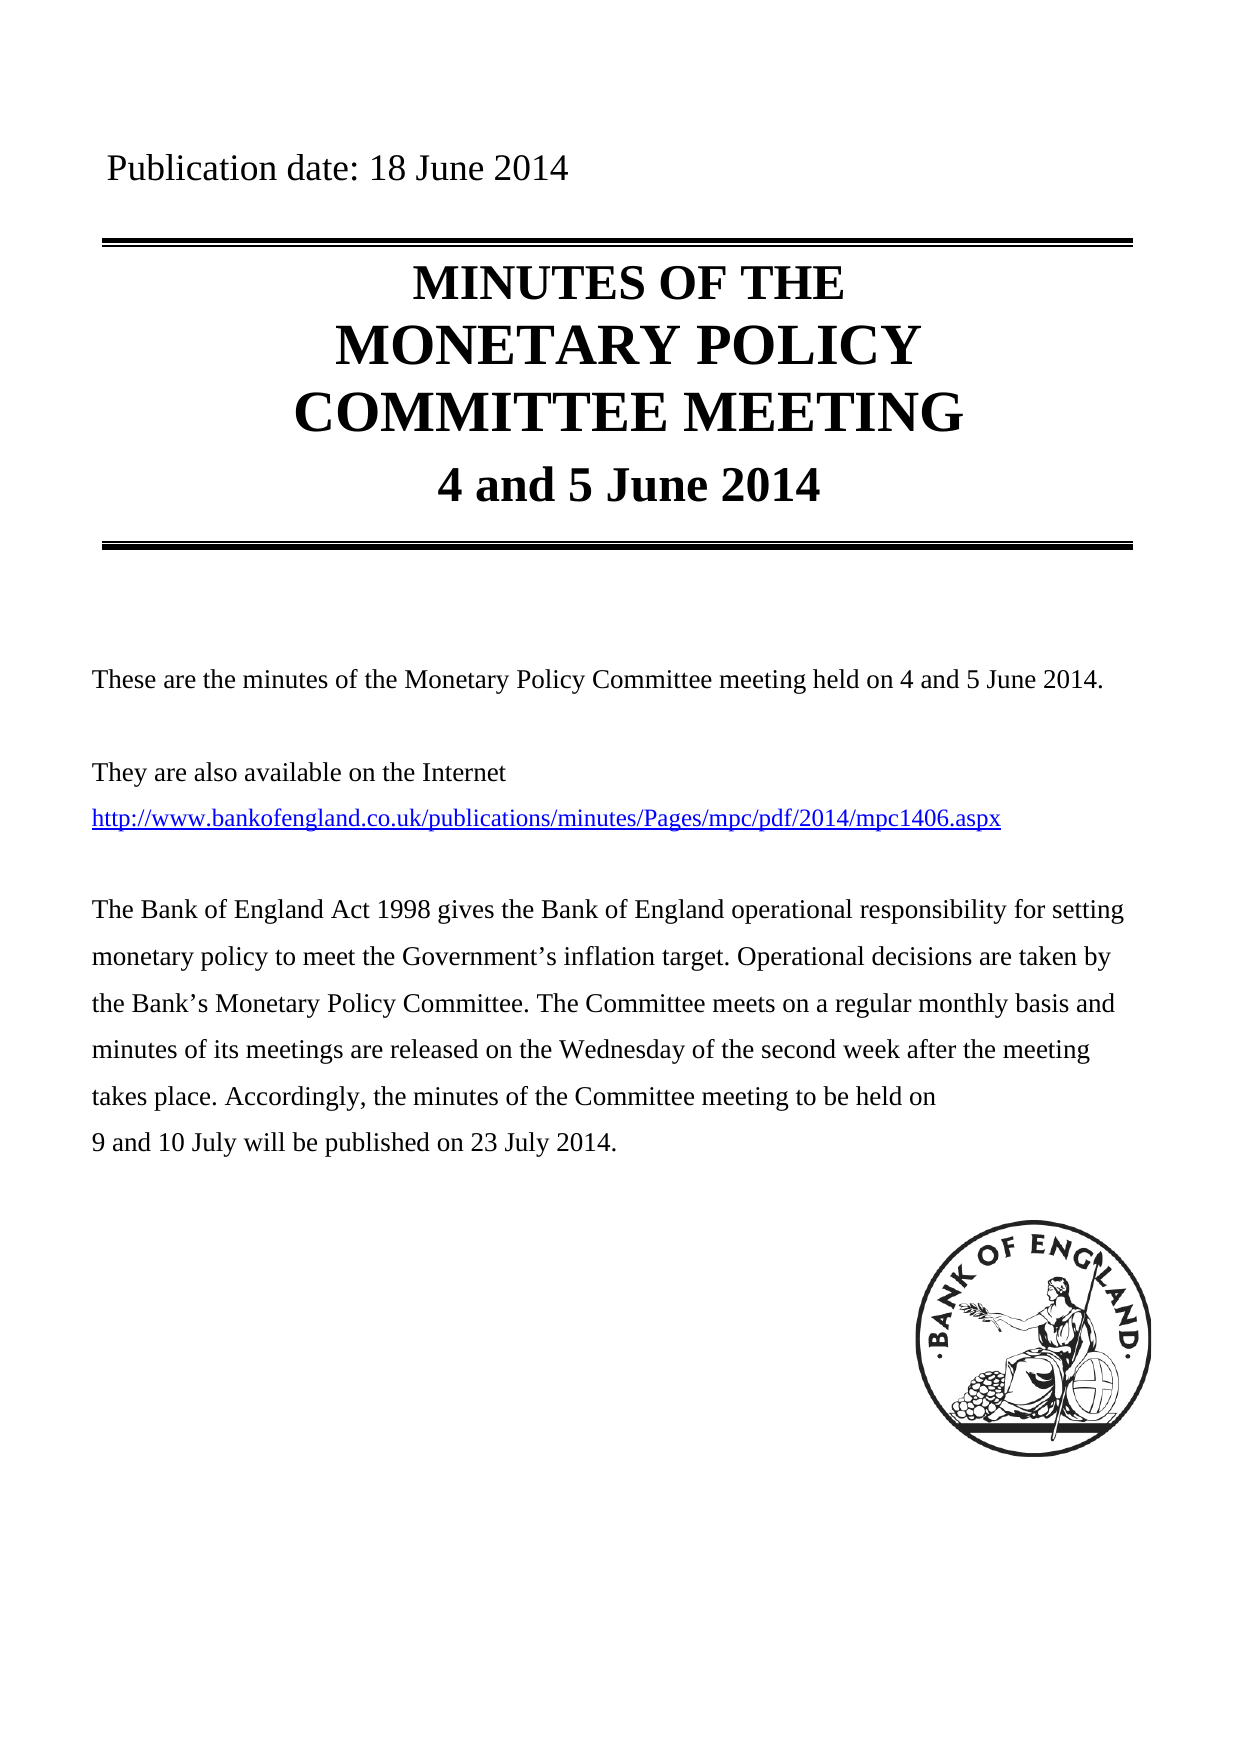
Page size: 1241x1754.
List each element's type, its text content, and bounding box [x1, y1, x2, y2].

text http://www.bankofengland.co.uk/publications/minutes/Pages/mpc/pdf/2014/mpc1406.aspx [92, 803, 1163, 832]
text MINUTES OF THE MONETARY POLICY COMMITTEE MEETING [293, 239, 965, 444]
picture [915, 1220, 1152, 1457]
text Publication date: 18 June 2014 [106, 146, 1163, 189]
text These are the minutes of the Monetary Policy Committee meeting held on 4 and 5 June 2014. They are also available on the Internet [92, 602, 1106, 787]
text 4 and 5 June 2014 [293, 455, 965, 512]
text The Bank of England Act 1998 gives the Bank of England operational responsibility for setting monetary policy to meet the Government’s inflation target. Operational decisions are taken by the Bank’s Monetary Policy Committee. The Committee meets on a regular monthly basis and minutes of its meetings are released on the Wednesday of the second week after the meeting takes place. Accordingly, the minutes of the Committee meeting to be held on [92, 893, 1127, 1111]
text 9 and 10 July will be published on 23 July 2014. [92, 1127, 1163, 1158]
